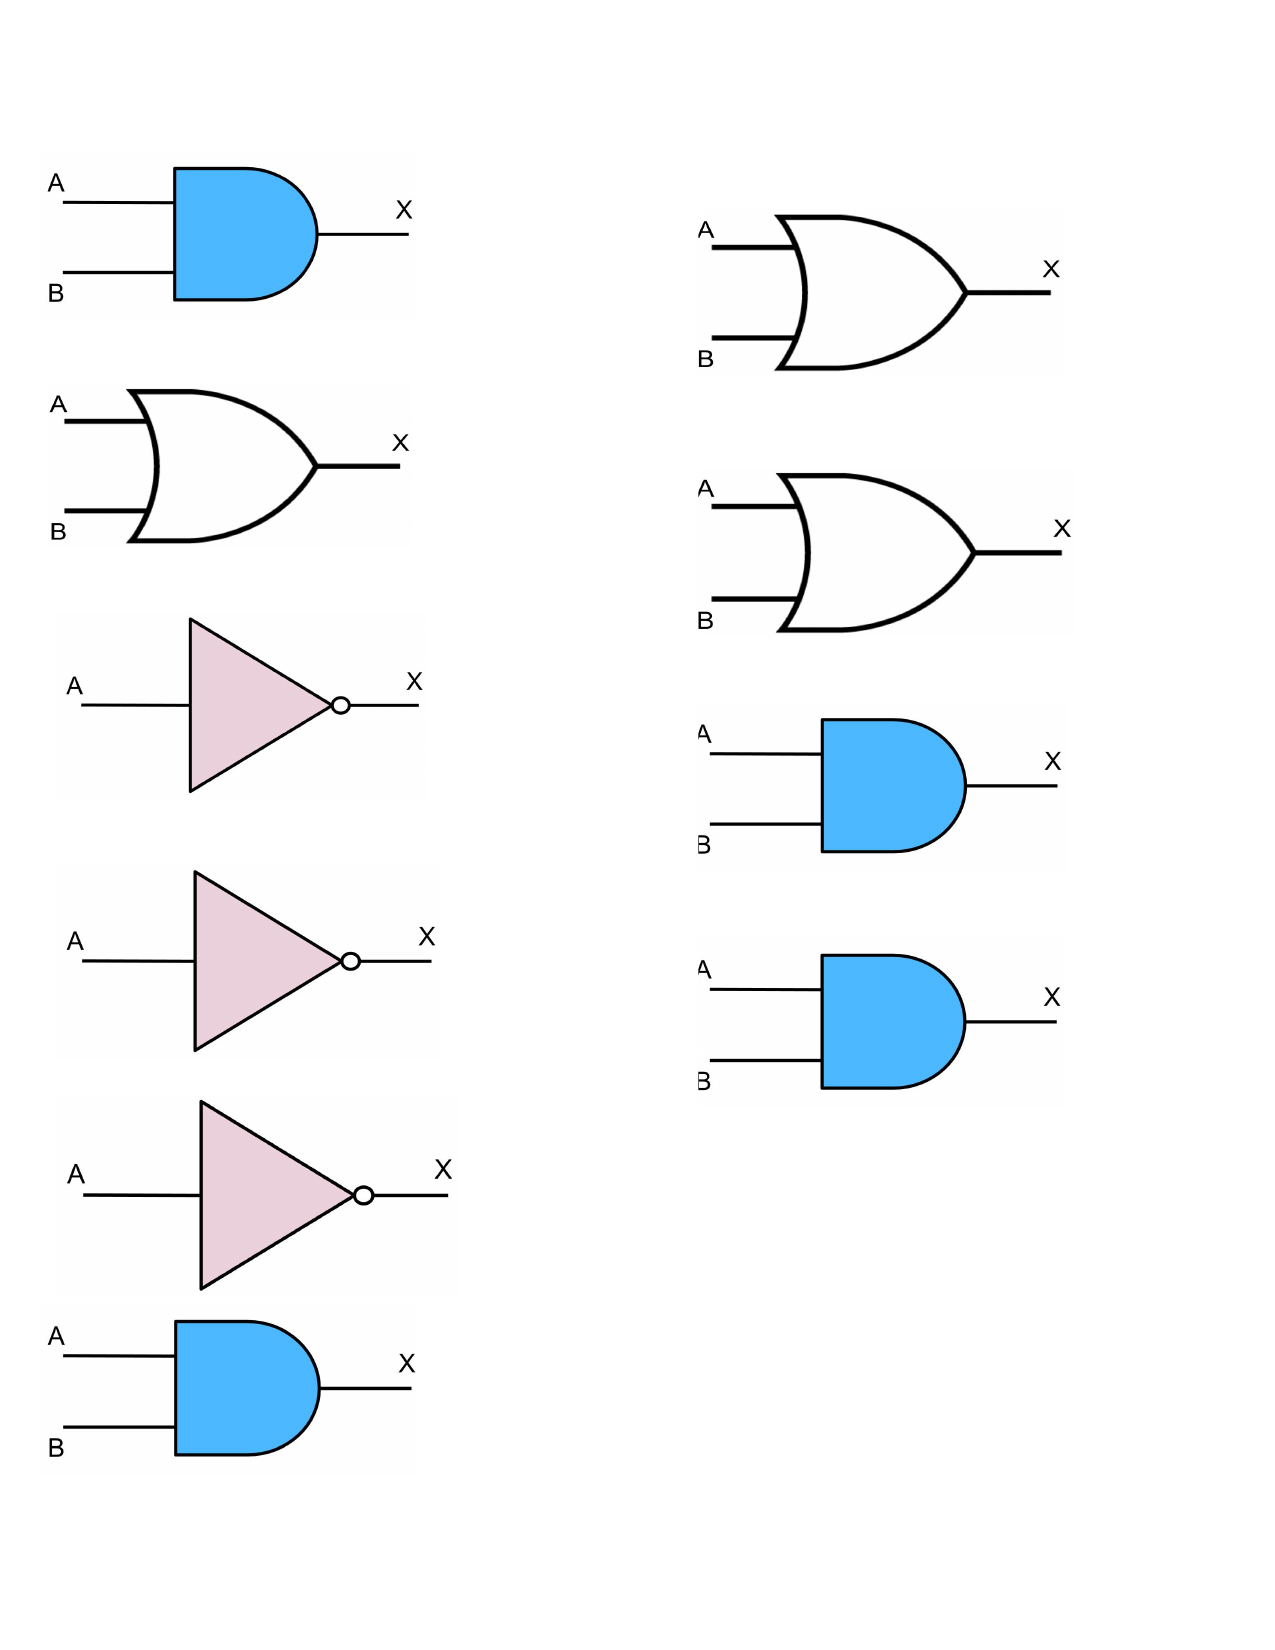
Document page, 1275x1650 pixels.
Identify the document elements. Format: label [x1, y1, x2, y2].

picture [56, 864, 442, 1060]
picture [698, 210, 1065, 375]
picture [37, 150, 418, 321]
picture [46, 384, 414, 547]
picture [698, 701, 1068, 873]
picture [56, 611, 429, 800]
picture [698, 468, 1076, 637]
picture [698, 936, 1067, 1109]
picture [37, 1302, 422, 1476]
picture [56, 1093, 459, 1299]
